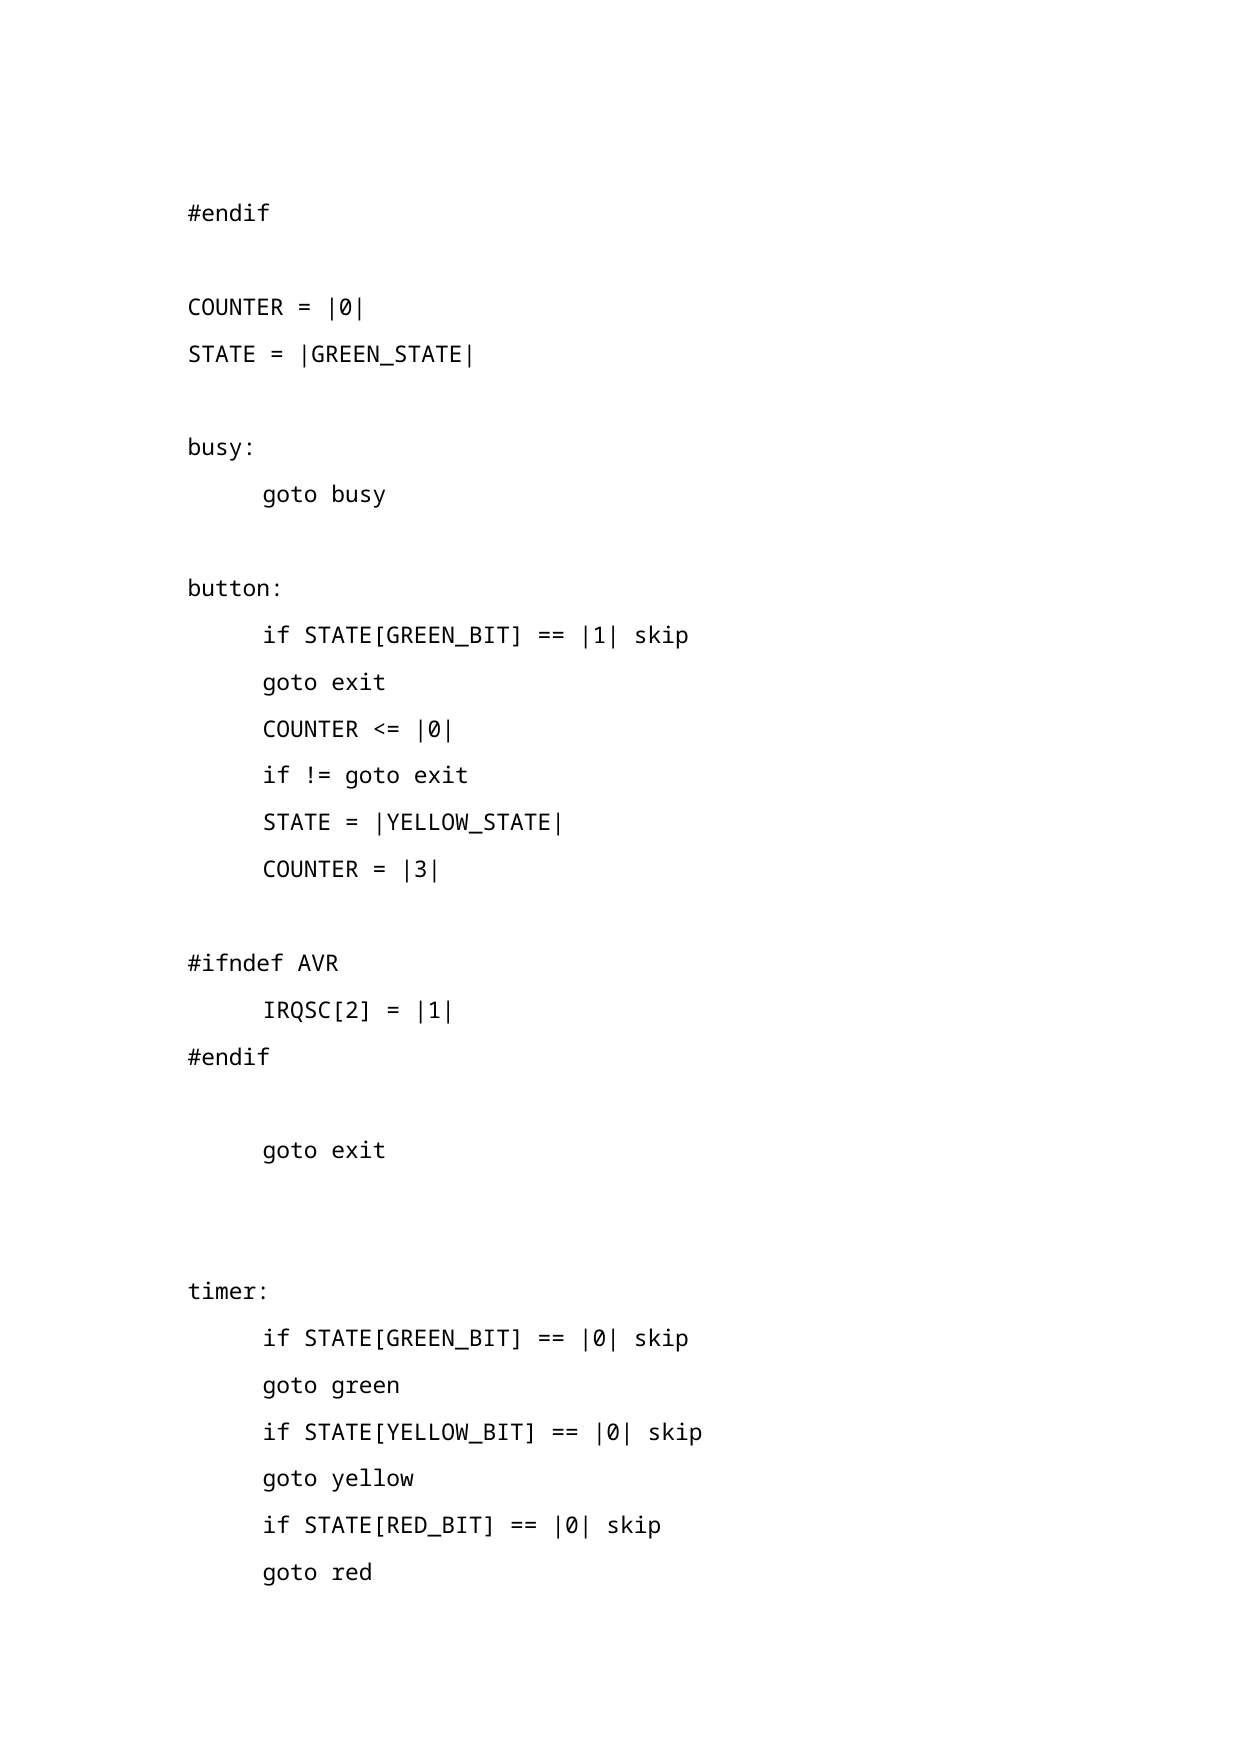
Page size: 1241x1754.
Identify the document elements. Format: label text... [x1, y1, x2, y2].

text #endif [187, 197, 1053, 228]
text #endif [187, 1041, 1053, 1072]
text if STATE[GREEN_BIT] == |1| skip [187, 619, 1053, 650]
text goto yellow [187, 1462, 1053, 1494]
text COUNTER = |3| [187, 853, 1053, 884]
text COUNTER = |0| [187, 291, 1053, 322]
text STATE = |GREEN_STATE| [187, 337, 1053, 369]
text COUNTER <= |0| [187, 712, 1053, 744]
text goto red [187, 1556, 1053, 1587]
text STATE = |YELLOW_STATE| [187, 806, 1053, 837]
text goto green [187, 1369, 1053, 1400]
text goto exit [187, 666, 1053, 697]
text #ifndef AVR [187, 947, 1053, 978]
text if STATE[RED_BIT] == |0| skip [187, 1509, 1053, 1541]
text IRQSC[2] = |1| [187, 994, 1053, 1025]
text if != goto exit [187, 759, 1053, 791]
text goto exit [187, 1134, 1053, 1166]
text button: [187, 572, 1053, 603]
text busy: [187, 431, 1053, 462]
text goto busy [187, 478, 1053, 509]
text if STATE[GREEN_BIT] == |0| skip [187, 1322, 1053, 1353]
text if STATE[YELLOW_BIT] == |0| skip [187, 1416, 1053, 1447]
text timer: [187, 1275, 1053, 1306]
